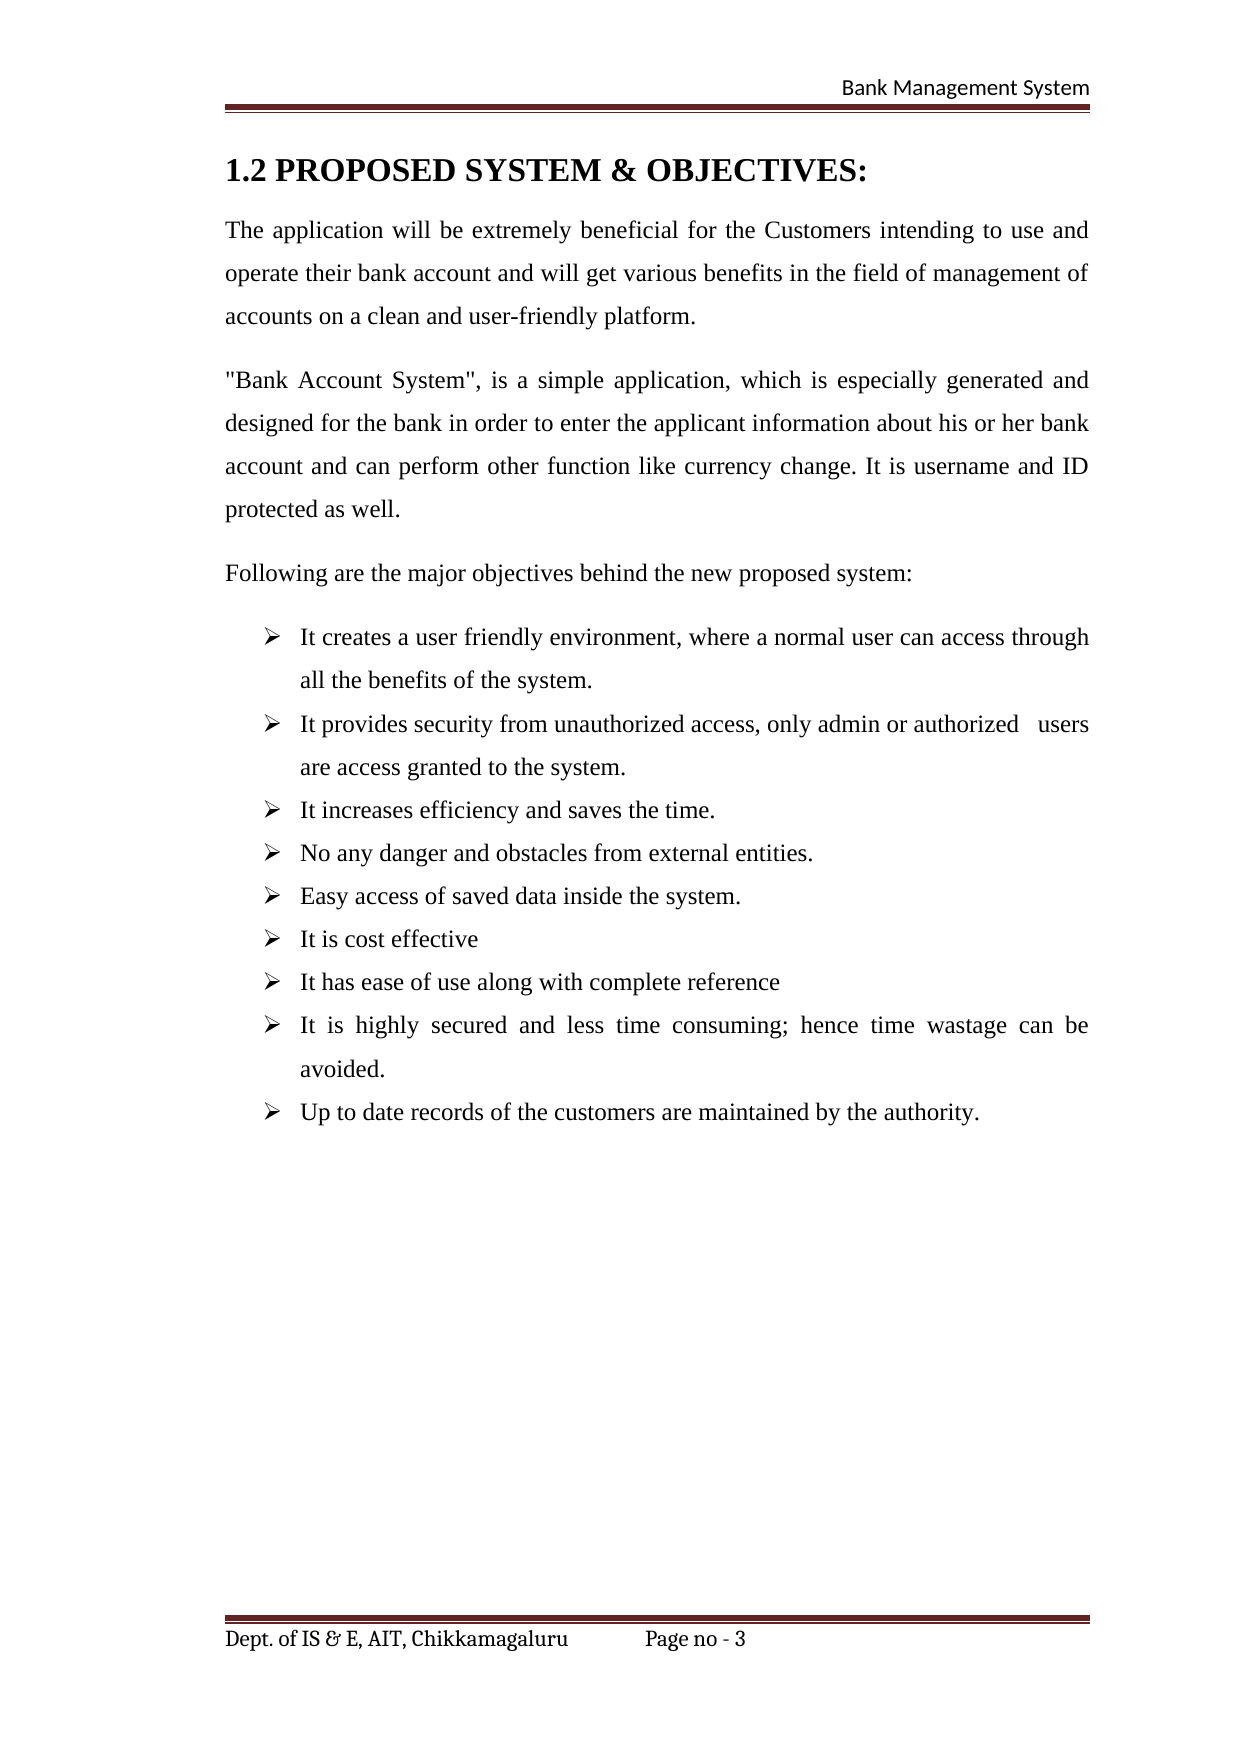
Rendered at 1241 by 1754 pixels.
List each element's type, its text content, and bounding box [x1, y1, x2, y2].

list Up to date records of the customers are maintained by the authority. [262, 1097, 1090, 1126]
list It creates a user friendly environment, where a normal user can access through all the benefits of the system. [262, 622, 1090, 694]
list No any danger and obstacles from external entities. [262, 838, 1090, 867]
list Easy access of saved data inside the system. [262, 881, 1090, 910]
list It is highly secured and less time consuming; hence time wastage can be avoided. [262, 1011, 1090, 1082]
text "Bank Account System", is a simple application, which is especially generated and designed for the bank in order to enter the applicant information about his or her bank account and can perform other function like currency change. It is username and ID protected as well. [225, 365, 1090, 523]
text 1.2 PROPOSED SYSTEM & OBJECTIVES: [225, 150, 1090, 188]
list It increases efficiency and saves the time. [262, 795, 1090, 824]
text The application will be extremely beneficial for the Customers intending to use and operate their bank account and will get various benefits in the field of management of accounts on a clean and user-friendly platform. [225, 215, 1090, 330]
list It provides security from unauthorized access, only admin or authorized users are access granted to the system. [262, 709, 1090, 781]
list It is cost effective [262, 924, 1090, 953]
text Following are the major objectives behind the new proposed system: [225, 558, 1090, 587]
list It has ease of use along with complete reference [262, 967, 1090, 996]
